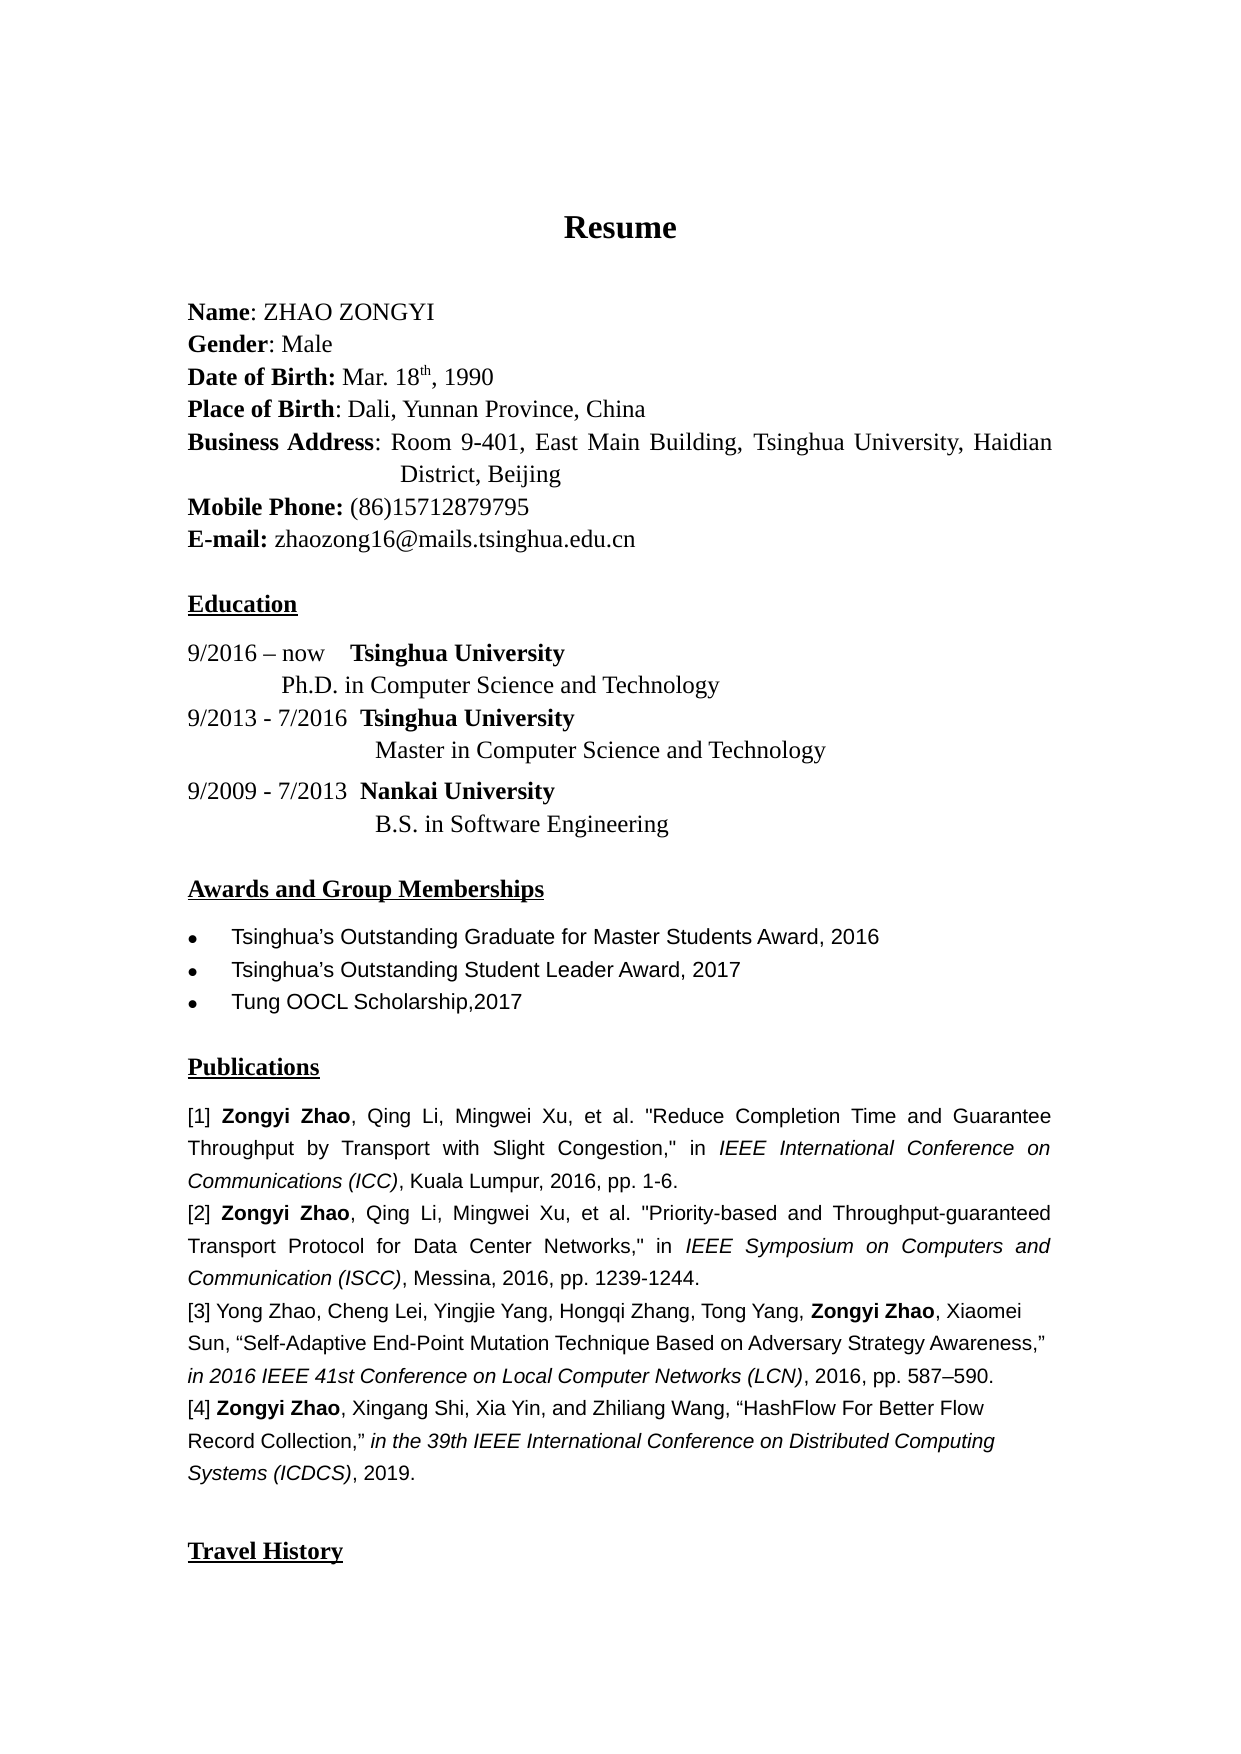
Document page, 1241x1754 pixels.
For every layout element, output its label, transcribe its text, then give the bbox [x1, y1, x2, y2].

text 9/2016 – now Tsinghua University [187, 636, 1053, 669]
text 9/2013 - 7/2016 Tsinghua University [187, 701, 1053, 734]
text Gender: Male [187, 327, 1053, 360]
text Resume [187, 194, 1053, 259]
list Tung OOCL Scholarship,2017 [187, 986, 1053, 1018]
text Mobile Phone: (86)15712879795 [187, 490, 1053, 522]
text 9/2009 - 7/2013 Nankai University [187, 774, 1053, 807]
text B.S. in Software Engineering [187, 807, 1053, 839]
text Travel History [187, 1534, 1053, 1567]
text Master in Computer Science and Technology [187, 734, 1053, 766]
text Education [187, 587, 1053, 620]
text Awards and Group Memberships [187, 872, 1053, 904]
text Place of Birth: Dali, Yunnan Province, China [187, 392, 1053, 425]
list Tsinghua’s Outstanding Graduate for Master Students Award, 2016 [187, 921, 1053, 953]
text [3] Yong Zhao, Cheng Lei, Yingjie Yang, Hongqi Zhang, Tong Yang, Zongyi Zhao, Xiaomei Sun, “Self-Adaptive End-Point Mutation Technique Based on Adversary Strategy Awareness,” in 2016 IEEE 41st Conference on Local Computer Networks (LCN), 2016, pp. 587–590. [187, 1294, 1053, 1392]
text Publications [187, 1051, 1053, 1083]
text Name: ZHAO ZONGYI [187, 295, 1053, 327]
text Ph.D. in Computer Science and Technology [187, 669, 1053, 701]
text [2] Zongyi Zhao, Qing Li, Mingwei Xu, et al. "Priority-based and Throughput-guaranteed Transport Protocol for Data Center Networks," in IEEE Symposium on Computers and Communication (ISCC), Messina, 2016, pp. 1239-1244. [187, 1197, 1053, 1294]
text Date of Birth: Mar. 18th, 1990 [187, 360, 1053, 392]
text E-mail: zhaozong16@mails.tsinghua.edu.cn [187, 522, 1053, 555]
list Tsinghua’s Outstanding Student Leader Award, 2017 [187, 953, 1053, 986]
text [4] Zongyi Zhao, Xingang Shi, Xia Yin, and Zhiliang Wang, “HashFlow For Better Flow Record Collection,” in the 39th IEEE International Conference on Distributed Computing Systems (ICDCS), 2019. [187, 1392, 1053, 1489]
text Business Address: Room 9-401, East Main Building, Tsinghua University, Haidian District, Beijing [187, 425, 1053, 490]
text [1] Zongyi Zhao, Qing Li, Mingwei Xu, et al. "Reduce Completion Time and Guarantee Throughput by Transport with Slight Congestion," in IEEE International Conference on Communications (ICC), Kuala Lumpur, 2016, pp. 1-6. [187, 1099, 1053, 1197]
